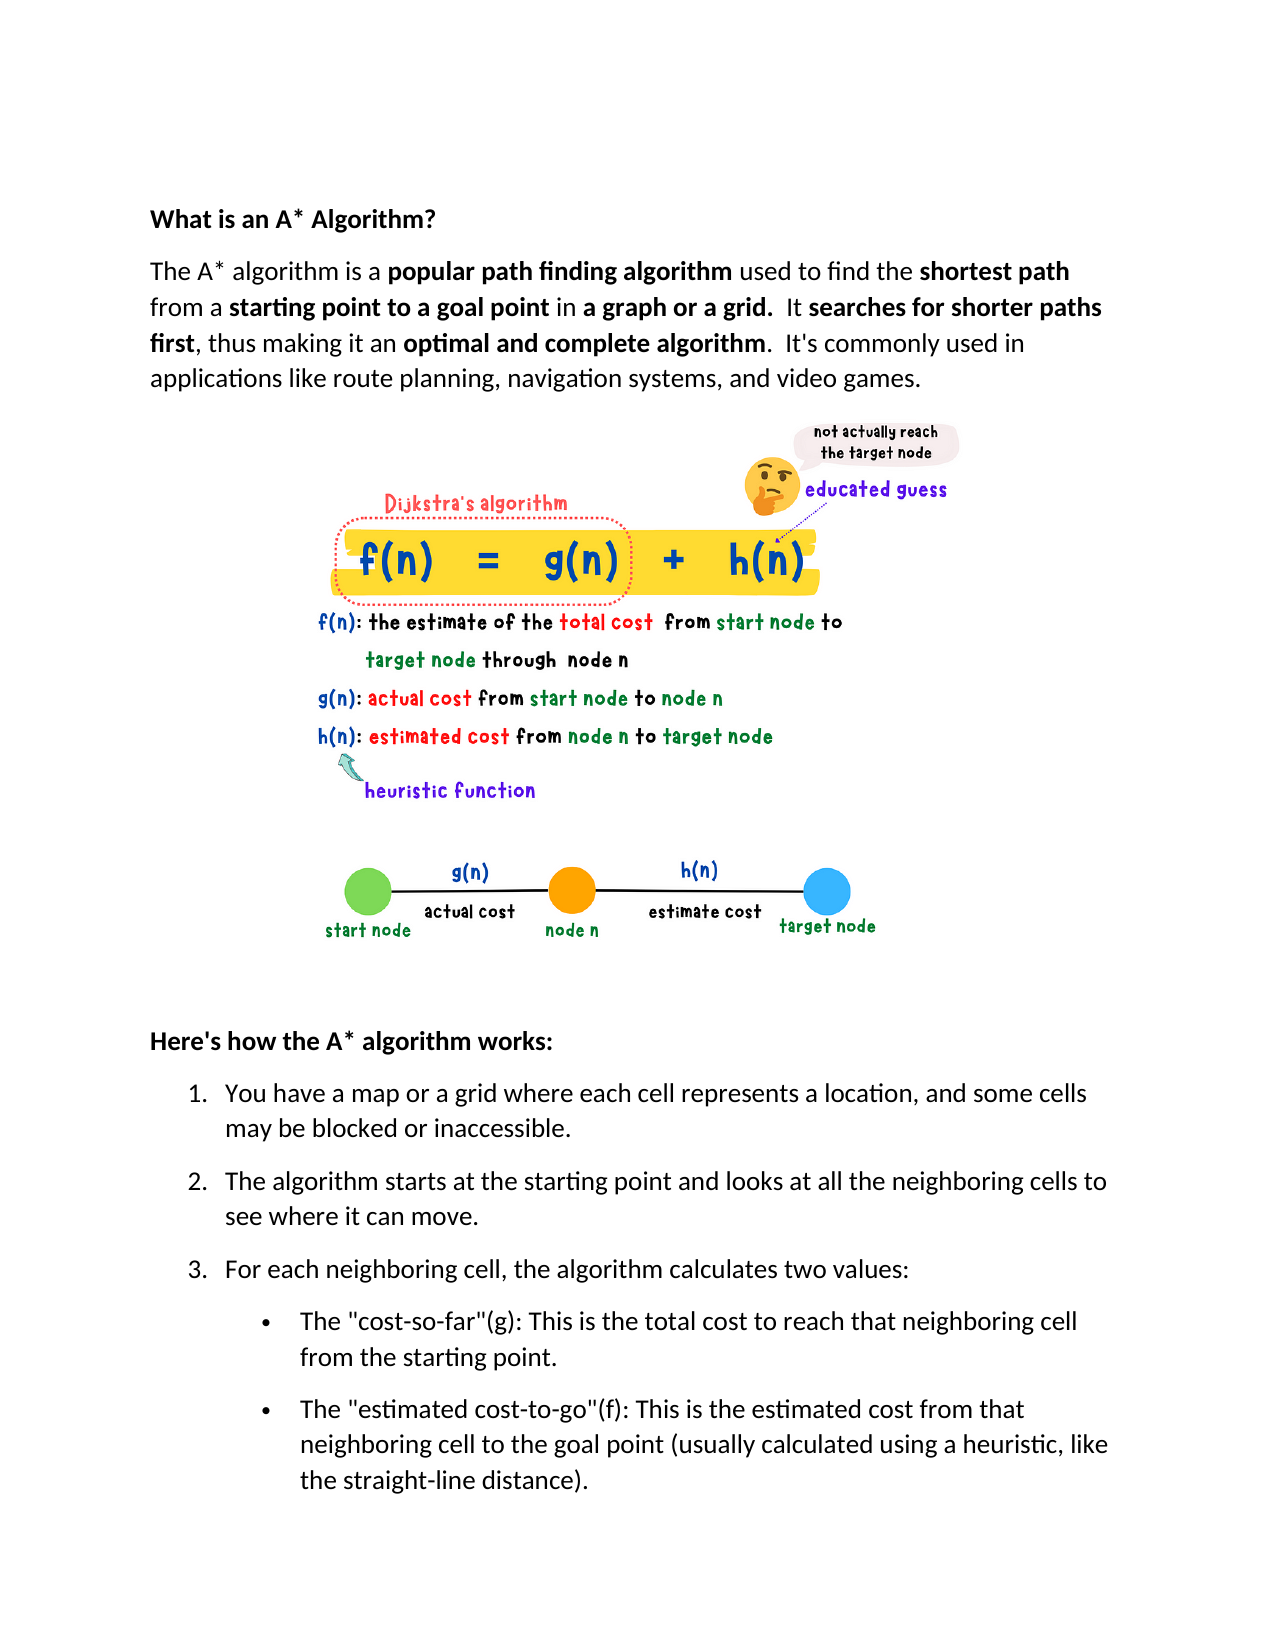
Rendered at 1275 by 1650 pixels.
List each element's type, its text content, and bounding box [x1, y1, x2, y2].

list For each neighboring cell, the algorithm calculates two values: [187, 1252, 1125, 1285]
text The A* algorithm is a popular path finding algorithm used to find the shortest path from a starting point to a goal point in a graph or a grid. It searches for shorter paths first, thus making it an optimal and complete algorithm. It's commonly used in applications like route planning, navigation systems, and video games. [150, 254, 1125, 394]
text What is an A* Algorithm? [150, 202, 1125, 235]
list The "estimated cost-to-go"(f): This is the estimated cost from that neighboring cell to the goal point (usually calculated using a heuristic, like the straight-line distance). [262, 1392, 1125, 1496]
picture [310, 413, 965, 953]
list You have a map or a grid where each cell represents a location, and some cells may be blocked or inaccessible. [187, 1076, 1125, 1144]
list The "cost-so-far"(g): This is the total cost to reach that neighboring cell from the starting point. [262, 1304, 1125, 1373]
text Here's how the A* algorithm works: [150, 1024, 1125, 1057]
list The algorithm starts at the starting point and looks at all the neighboring cells to see where it can move. [187, 1164, 1125, 1232]
